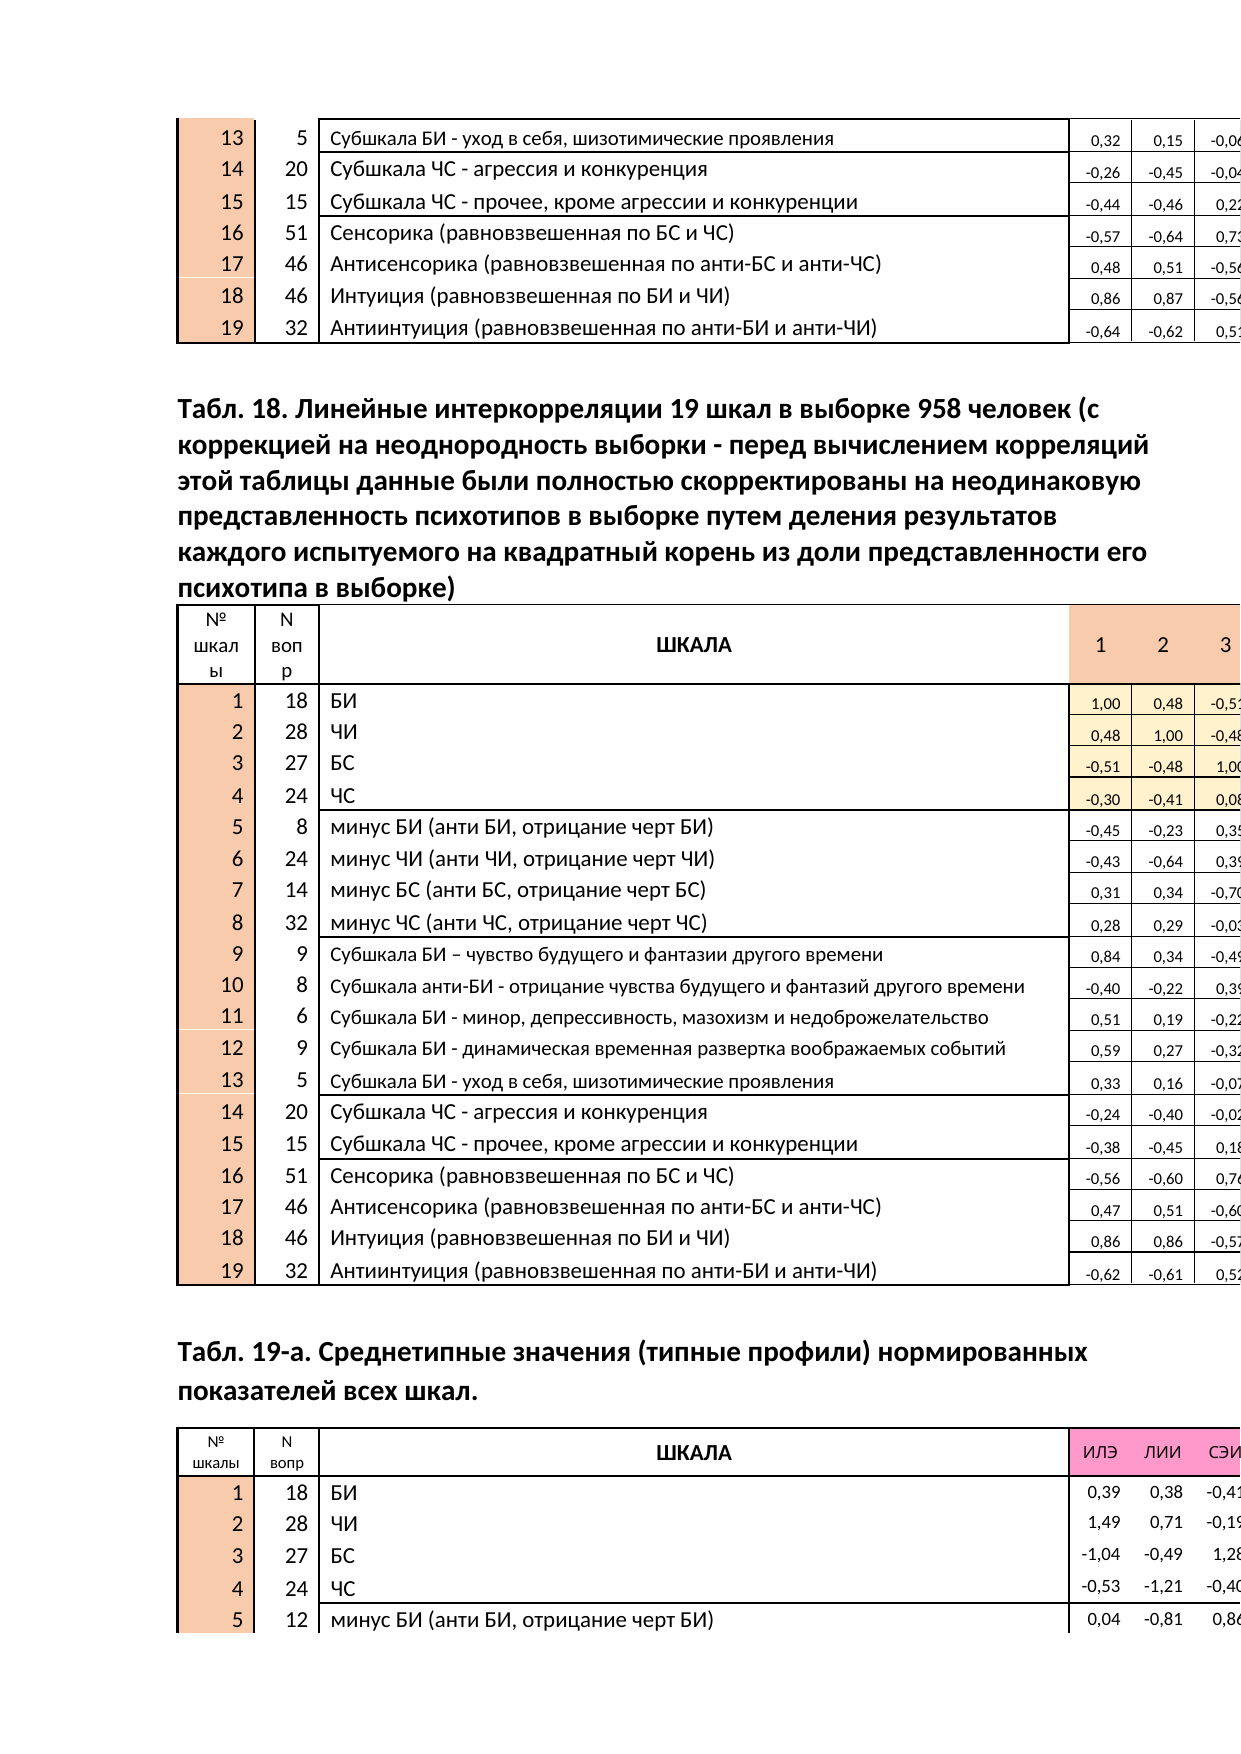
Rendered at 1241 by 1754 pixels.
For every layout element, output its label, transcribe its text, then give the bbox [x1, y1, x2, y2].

table_cell Интуиция (равновзвешенная по БИ и ЧИ) [320, 1220, 1068, 1251]
table_cell 46 [256, 278, 318, 309]
table_cell 51 [256, 1158, 318, 1189]
table_cell Субшкала ЧС - прочее, кроме агрессии и конкуренции [320, 1125, 1068, 1158]
table_cell -0,06 [1194, 119, 1240, 151]
table_cell -0,56 [1195, 247, 1240, 277]
table_cell 0,86 [1132, 1221, 1194, 1251]
table_cell Антисенсорика (равновзвешенная по анти-БС и анти-ЧС) [320, 246, 1068, 277]
table_cell 20 [256, 151, 318, 182]
table_cell 2 [179, 714, 254, 745]
table_cell 0,86 [1070, 1221, 1131, 1251]
table_cell -0,64 [1132, 841, 1194, 872]
table_cell 19 [179, 1251, 254, 1284]
table_cell -0,23 [1132, 811, 1194, 840]
table_cell -0,38 [1070, 1126, 1131, 1158]
table_cell БС [320, 745, 1068, 776]
table_cell 11 [179, 998, 254, 1029]
table_cell ЧИ [320, 1506, 1068, 1538]
table_cell 0,48 [1070, 715, 1131, 745]
table_cell ЧИ [320, 714, 1068, 745]
table_cell -0,22 [1195, 999, 1240, 1029]
table_cell 0,16 [1132, 1062, 1194, 1093]
table_header N вопр [256, 606, 318, 683]
table_cell 1 [179, 685, 254, 714]
table_cell 32 [256, 903, 318, 936]
table_header СЭИ [1194, 1429, 1240, 1475]
table_header N вопр [255, 1429, 318, 1475]
table_cell 0,87 [1132, 279, 1194, 309]
table_cell -0,40 [1070, 968, 1131, 998]
table_cell 5 [179, 1602, 253, 1633]
table_cell БС [320, 1538, 1068, 1569]
table_cell 24 [256, 840, 318, 872]
table_cell ЧС [320, 776, 1068, 809]
table_cell 0,71 [1131, 1506, 1194, 1538]
table_cell -0,60 [1132, 1159, 1194, 1189]
table_header ШКАЛА [320, 1429, 1068, 1475]
table_cell 15 [256, 1125, 318, 1158]
table_cell 12 [179, 1030, 254, 1061]
table_cell -0,40 [1194, 1569, 1240, 1602]
table_cell -0,49 [1195, 937, 1240, 967]
table_cell 6 [256, 998, 318, 1029]
table_cell -0,19 [1194, 1506, 1240, 1538]
table_header № шкалы [179, 606, 254, 683]
table_cell -0,32 [1195, 1031, 1240, 1061]
table_cell 0,08 [1195, 778, 1240, 809]
table_cell 0,51 [1070, 999, 1131, 1029]
table_cell -0,41 [1132, 778, 1194, 809]
table_cell Субшкала БИ - динамическая временная развертка воображаемых событий [320, 1030, 1068, 1061]
table_cell 24 [256, 776, 318, 809]
table_header № шкалы [179, 1429, 253, 1475]
table_cell 16 [179, 215, 254, 246]
table_cell 13 [179, 1061, 254, 1093]
table_cell минус БИ (анти БИ, отрицание черт БИ) [320, 811, 1068, 840]
table_cell Субшкала БИ - минор, депрессивность, мазохизм и недоброжелательство [320, 998, 1068, 1029]
table_cell -0,02 [1195, 1095, 1240, 1125]
table_cell 0,86 [1194, 1604, 1240, 1633]
table_cell -0,57 [1195, 1221, 1240, 1251]
table_cell -1,04 [1070, 1538, 1131, 1569]
table_cell -0,30 [1070, 778, 1131, 809]
table_cell Субшкала БИ - уход в себя, шизотимические проявления [320, 1061, 1068, 1093]
table_header ШКАЛА [320, 605, 1069, 683]
table_cell -0,40 [1132, 1095, 1194, 1125]
table_cell 0,51 [1194, 310, 1240, 342]
table_cell 6 [179, 840, 254, 872]
table_cell 0,34 [1132, 937, 1194, 967]
table_cell -0,56 [1195, 279, 1240, 309]
table_cell 0,84 [1070, 937, 1131, 967]
table_cell -0,07 [1195, 1062, 1240, 1093]
table_cell 14 [179, 1094, 254, 1125]
table_cell -0,48 [1132, 746, 1194, 776]
table_cell 0,51 [1132, 1190, 1194, 1220]
table_cell 27 [256, 745, 318, 776]
table_cell 0,32 [1070, 119, 1131, 151]
table_cell Субшкала ЧС - прочее, кроме агрессии и конкуренции [320, 182, 1068, 215]
table_cell 46 [256, 246, 318, 277]
table_cell 3 [179, 1538, 253, 1569]
table_cell -0,51 [1070, 746, 1131, 776]
table_cell -0,64 [1070, 310, 1131, 342]
table_cell 1,49 [1070, 1506, 1131, 1538]
table_cell Антиинтуиция (равновзвешенная по анти-БИ и анти-ЧИ) [320, 309, 1068, 342]
table_cell -0,43 [1070, 841, 1131, 872]
table_cell 3 [179, 745, 254, 776]
table_cell -0,60 [1195, 1190, 1240, 1220]
table_cell -1,21 [1131, 1569, 1194, 1602]
table_cell 27 [255, 1538, 318, 1569]
table_cell 0,47 [1070, 1190, 1131, 1220]
table_cell -0,81 [1131, 1604, 1194, 1633]
table_cell 0,04 [1070, 1604, 1131, 1633]
table_cell 12 [255, 1602, 318, 1633]
table_cell 13 [179, 118, 254, 151]
table_cell 18 [256, 685, 318, 714]
table_cell 0,31 [1070, 873, 1131, 903]
table_cell -0,57 [1070, 216, 1131, 246]
table_cell -0,53 [1070, 1569, 1131, 1602]
table_cell 4 [179, 776, 254, 809]
table_cell -0,56 [1070, 1159, 1131, 1189]
table_cell Антиинтуиция (равновзвешенная по анти-БИ и анти-ЧИ) [320, 1251, 1068, 1284]
table_cell 32 [256, 1251, 318, 1284]
table_cell 4 [179, 1569, 253, 1602]
table_cell 0,19 [1132, 999, 1194, 1029]
table_cell 19 [179, 309, 254, 342]
table_cell 0,39 [1195, 968, 1240, 998]
table_cell 28 [256, 714, 318, 745]
table_cell Сенсорика (равновзвешенная по БС и ЧС) [320, 1160, 1068, 1189]
table_header 1 [1069, 605, 1131, 683]
table_cell 2 [179, 1506, 253, 1538]
table_cell БИ [320, 1477, 1068, 1506]
table_cell 0,28 [1070, 904, 1131, 936]
table_cell Интуиция (равновзвешенная по БИ и ЧИ) [320, 278, 1068, 309]
table_cell 8 [256, 809, 318, 840]
table_header ИЛЭ [1070, 1429, 1131, 1475]
table_cell 18 [179, 278, 254, 309]
table_cell 0,27 [1132, 1031, 1194, 1061]
table_cell 1,00 [1070, 685, 1131, 714]
table_cell 5 [256, 1061, 318, 1093]
table_cell 0,86 [1070, 279, 1131, 309]
table_cell -0,24 [1070, 1095, 1131, 1125]
table_cell 14 [179, 151, 254, 182]
table_cell -0,62 [1070, 1253, 1131, 1284]
table_cell 18 [255, 1477, 318, 1506]
table_cell 0,39 [1070, 1477, 1131, 1506]
table_cell 20 [256, 1094, 318, 1125]
table_cell 8 [179, 903, 254, 936]
table_cell 28 [255, 1506, 318, 1538]
table_cell 51 [256, 215, 318, 246]
table_cell минус БС (анти БС, отрицание черт БС) [320, 872, 1068, 903]
table_cell 1 [179, 1477, 253, 1506]
table_cell 1,28 [1194, 1538, 1240, 1569]
table_cell 0,38 [1131, 1477, 1194, 1506]
table_cell 0,29 [1132, 904, 1194, 936]
table_cell 0,59 [1070, 1031, 1131, 1061]
table_cell 0,51 [1132, 247, 1194, 277]
table_cell 0,73 [1195, 216, 1240, 246]
table_cell -0,44 [1070, 183, 1131, 215]
table_header 3 [1194, 605, 1240, 683]
table_cell -0,45 [1070, 811, 1131, 840]
table_cell минус БИ (анти БИ, отрицание черт БИ) [320, 1604, 1068, 1633]
table_cell 0,18 [1195, 1126, 1240, 1158]
table_cell 0,76 [1195, 1159, 1240, 1189]
table_cell 7 [179, 872, 254, 903]
table_cell -0,61 [1131, 1253, 1194, 1284]
table_cell 0,48 [1132, 685, 1194, 714]
table_cell -0,49 [1131, 1538, 1194, 1569]
table_cell 32 [256, 309, 318, 342]
table_cell -0,26 [1070, 152, 1131, 182]
table_cell 9 [256, 1030, 318, 1061]
table_cell -0,45 [1132, 1126, 1194, 1158]
table_cell 1,00 [1195, 746, 1240, 776]
table_cell -0,62 [1131, 310, 1194, 342]
text Табл. 19-а. Среднетипные значения (типные профили) нормированных показателей всех шкал. [177, 1333, 1152, 1407]
table_cell ЧС [320, 1569, 1068, 1602]
table_cell 0,33 [1070, 1062, 1131, 1093]
table_cell 5 [179, 809, 254, 840]
table_cell -0,22 [1132, 968, 1194, 998]
table_cell -0,70 [1195, 873, 1240, 903]
table_cell 5 [255, 118, 318, 151]
table_cell -0,03 [1195, 904, 1240, 936]
table_cell 9 [256, 936, 318, 967]
table_cell -0,48 [1195, 715, 1240, 745]
table_cell -0,45 [1132, 152, 1194, 182]
table_cell 18 [179, 1220, 254, 1251]
table_cell 15 [256, 182, 318, 215]
table_cell Субшкала БИ - уход в себя, шизотимические проявления [320, 120, 1068, 151]
table_cell БИ [320, 685, 1068, 714]
table_cell Субшкала анти-БИ - отрицание чувства будущего и фантазий другого времени [320, 967, 1068, 998]
text Табл. 18. Линейные интеркорреляции 19 шкал в выборке 958 человек (с коррекцией на неоднородность выборки - перед вычислением корреляций этой таблицы данные были полностью скорректированы на неодинаковую представленность психотипов в выборке путем деления результатов каждого испытуемого на квадратный корень из доли представленности его психотипа в выборке) [177, 391, 1152, 604]
table_cell 15 [179, 182, 254, 215]
table_cell 0,48 [1070, 247, 1131, 277]
table_cell 15 [179, 1125, 254, 1158]
table_cell 46 [256, 1189, 318, 1220]
table_cell 17 [179, 246, 254, 277]
table_cell 14 [256, 872, 318, 903]
table_cell Субшкала ЧС - агрессия и конкуренция [320, 1096, 1068, 1125]
table_cell -0,04 [1195, 152, 1240, 182]
table_cell 0,15 [1131, 119, 1194, 151]
table_cell Антисенсорика (равновзвешенная по анти-БС и анти-ЧС) [320, 1189, 1068, 1220]
table_cell минус ЧС (анти ЧС, отрицание черт ЧС) [320, 903, 1068, 936]
table_cell 9 [179, 936, 254, 967]
table_cell 16 [179, 1158, 254, 1189]
table_cell 24 [255, 1569, 318, 1602]
table_cell -0,46 [1132, 183, 1194, 215]
table_cell 0,34 [1132, 873, 1194, 903]
table_cell 0,39 [1195, 841, 1240, 872]
table_header ЛИИ [1131, 1429, 1194, 1475]
table_cell 0,22 [1195, 183, 1240, 215]
table_cell 0,35 [1195, 811, 1240, 840]
table_cell Сенсорика (равновзвешенная по БС и ЧС) [320, 217, 1068, 246]
table_cell 10 [179, 967, 254, 998]
table_cell -0,64 [1132, 216, 1194, 246]
table_header 2 [1131, 605, 1194, 683]
table_cell 17 [179, 1189, 254, 1220]
table_cell -0,41 [1194, 1477, 1240, 1506]
table_cell Субшкала БИ – чувство будущего и фантазии другого времени [320, 938, 1068, 967]
table_cell -0,51 [1195, 685, 1240, 714]
table_cell 8 [256, 967, 318, 998]
table_cell Субшкала ЧС - агрессия и конкуренция [320, 153, 1068, 182]
table_cell 1,00 [1132, 715, 1194, 745]
table_cell 0,52 [1194, 1253, 1240, 1284]
table_cell минус ЧИ (анти ЧИ, отрицание черт ЧИ) [320, 840, 1068, 872]
table_cell 46 [256, 1220, 318, 1251]
